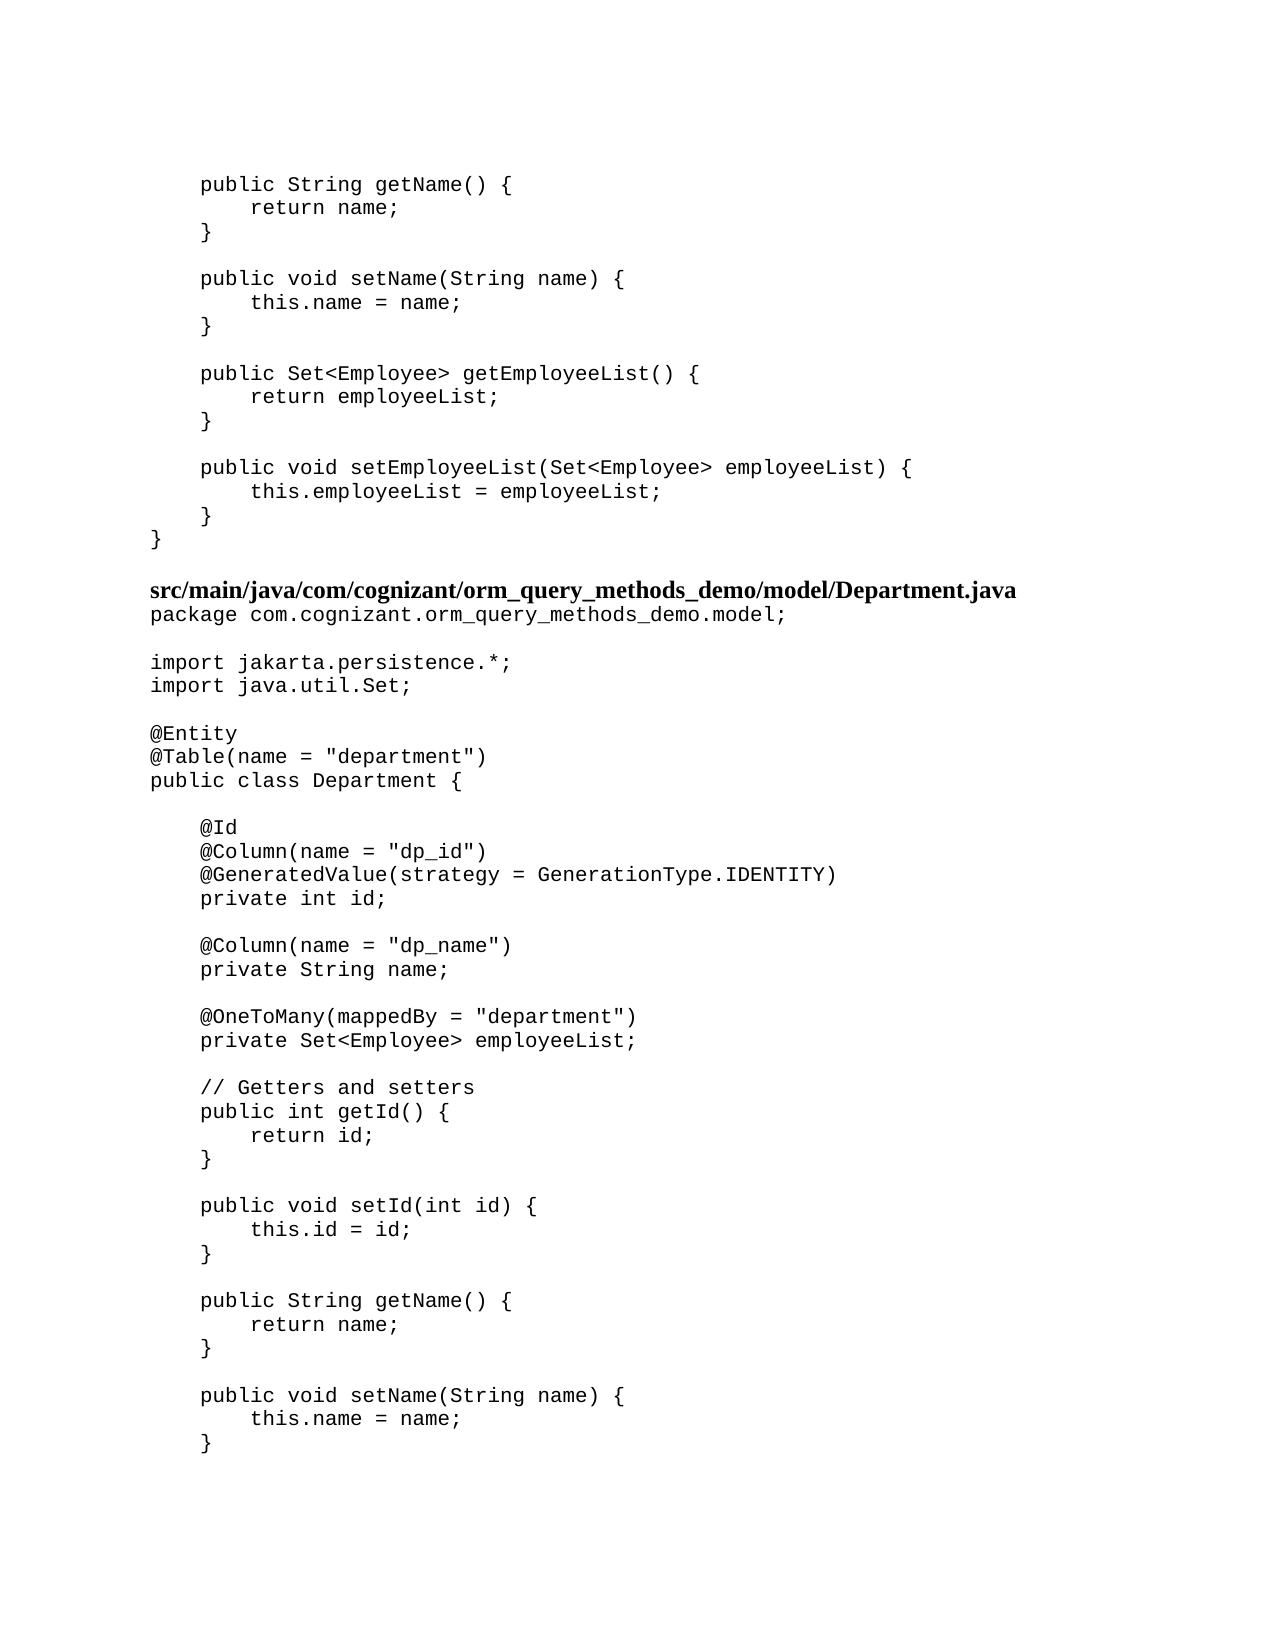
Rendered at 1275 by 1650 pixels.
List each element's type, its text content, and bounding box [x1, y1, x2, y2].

text import java.util.Set; [150, 675, 1125, 699]
text @OneToMany(mappedBy = "department") [150, 1006, 1125, 1030]
text @Table(name = "department") [150, 746, 1125, 770]
text src/main/java/com/cognizant/orm_query_methods_demo/model/Department.java [150, 576, 1125, 604]
text } [150, 316, 1125, 339]
text return id; [150, 1124, 1125, 1148]
text } [150, 1337, 1125, 1361]
text @Id [150, 817, 1125, 841]
text package com.cognizant.orm_query_methods_demo.model; [150, 604, 1125, 628]
text } [150, 1432, 1125, 1456]
text } [150, 1243, 1125, 1266]
text public void setName(String name) { [150, 268, 1125, 292]
text return name; [150, 197, 1125, 221]
text @Column(name = "dp_id") [150, 841, 1125, 864]
text public int getId() { [150, 1101, 1125, 1124]
text // Getters and setters [150, 1077, 1125, 1101]
text public String getName() { [150, 1290, 1125, 1314]
text public Set<Employee> getEmployeeList() { [150, 363, 1125, 386]
text @Entity [150, 723, 1125, 746]
text this.employeeList = employeeList; [150, 481, 1125, 505]
text private int id; [150, 888, 1125, 912]
text this.name = name; [150, 1408, 1125, 1432]
text return name; [150, 1314, 1125, 1337]
text this.name = name; [150, 292, 1125, 316]
text } [150, 221, 1125, 244]
text public void setEmployeeList(Set<Employee> employeeList) { [150, 457, 1125, 481]
text import jakarta.persistence.*; [150, 652, 1125, 675]
text } [150, 528, 1125, 552]
text return employeeList; [150, 386, 1125, 410]
text @GeneratedValue(strategy = GenerationType.IDENTITY) [150, 864, 1125, 888]
text } [150, 505, 1125, 528]
text private String name; [150, 959, 1125, 983]
text } [150, 410, 1125, 434]
text } [150, 1148, 1125, 1172]
text @Column(name = "dp_name") [150, 935, 1125, 959]
text private Set<Employee> employeeList; [150, 1030, 1125, 1054]
text public void setId(int id) { [150, 1196, 1125, 1219]
text this.id = id; [150, 1219, 1125, 1243]
text public void setName(String name) { [150, 1385, 1125, 1408]
text public String getName() { [150, 174, 1125, 197]
text public class Department { [150, 770, 1125, 793]
